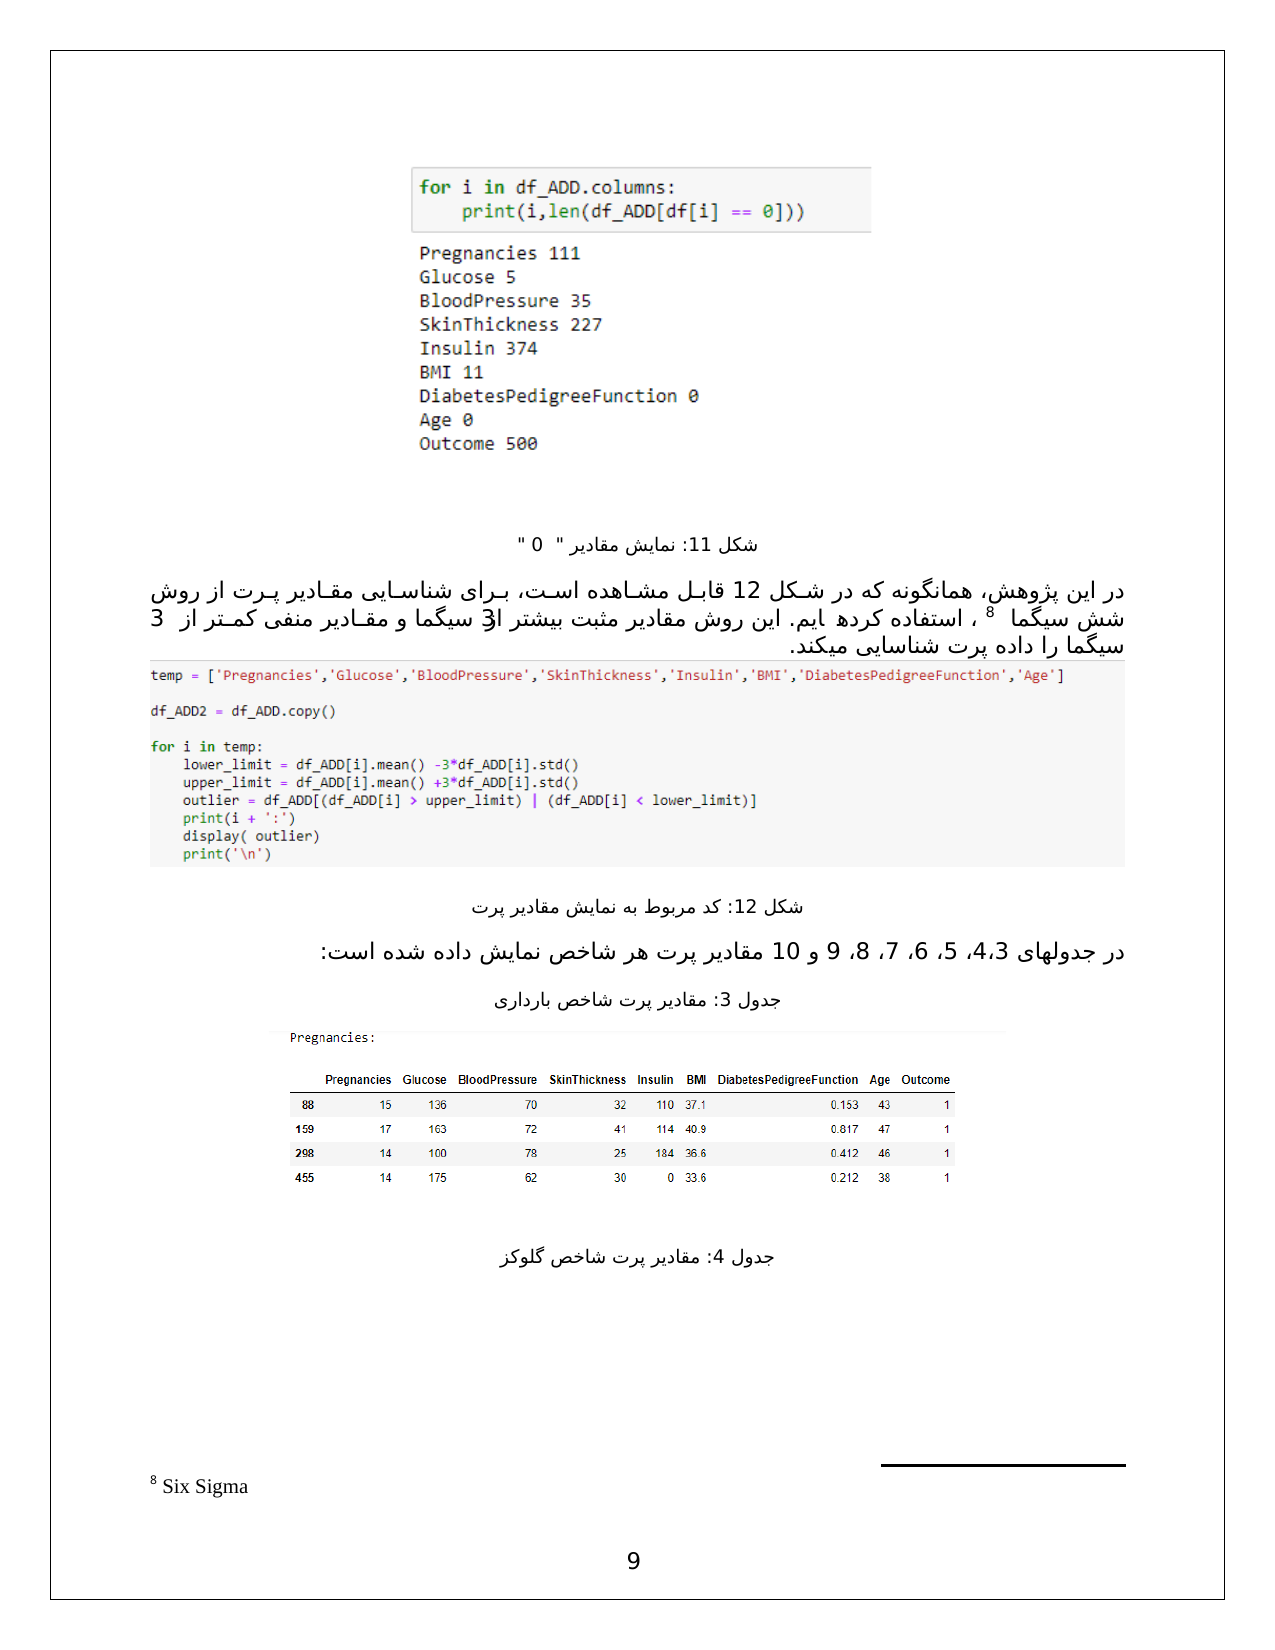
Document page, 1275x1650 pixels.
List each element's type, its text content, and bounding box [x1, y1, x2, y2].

text در جدولهای 4،3، 5، 6، 7، 8، 9 و 10 مقادیر پرت هر شاخص نمایش داده شده است: [150, 938, 1125, 965]
text جدول 4: مقادیر پرت شاخص گلوکز [150, 1247, 1125, 1268]
text شکل 11: نمایش مقادیر " 0 " [150, 534, 1125, 556]
picture [150, 659, 1125, 867]
text جدول 3: مقادیر پرت شاخص بارداری [150, 989, 1125, 1011]
picture [403, 150, 872, 506]
text در این پژوهش، همانگونه که در شکل 12 قابل مشاهده است، برای شناسایی مقادیر پرت از روش شش سیگما ، استفاده کردهایم. این روش مقادیر مثبت بیشتر از 3 سیگما و مقادیر منفی کمتر از 3 سیگما را داده پرت شناسایی میکند. [150, 577, 1125, 659]
text شکل 12: کد مربوط به نمایش مقادیر پرت [150, 896, 1125, 918]
picture [268, 1031, 1007, 1226]
